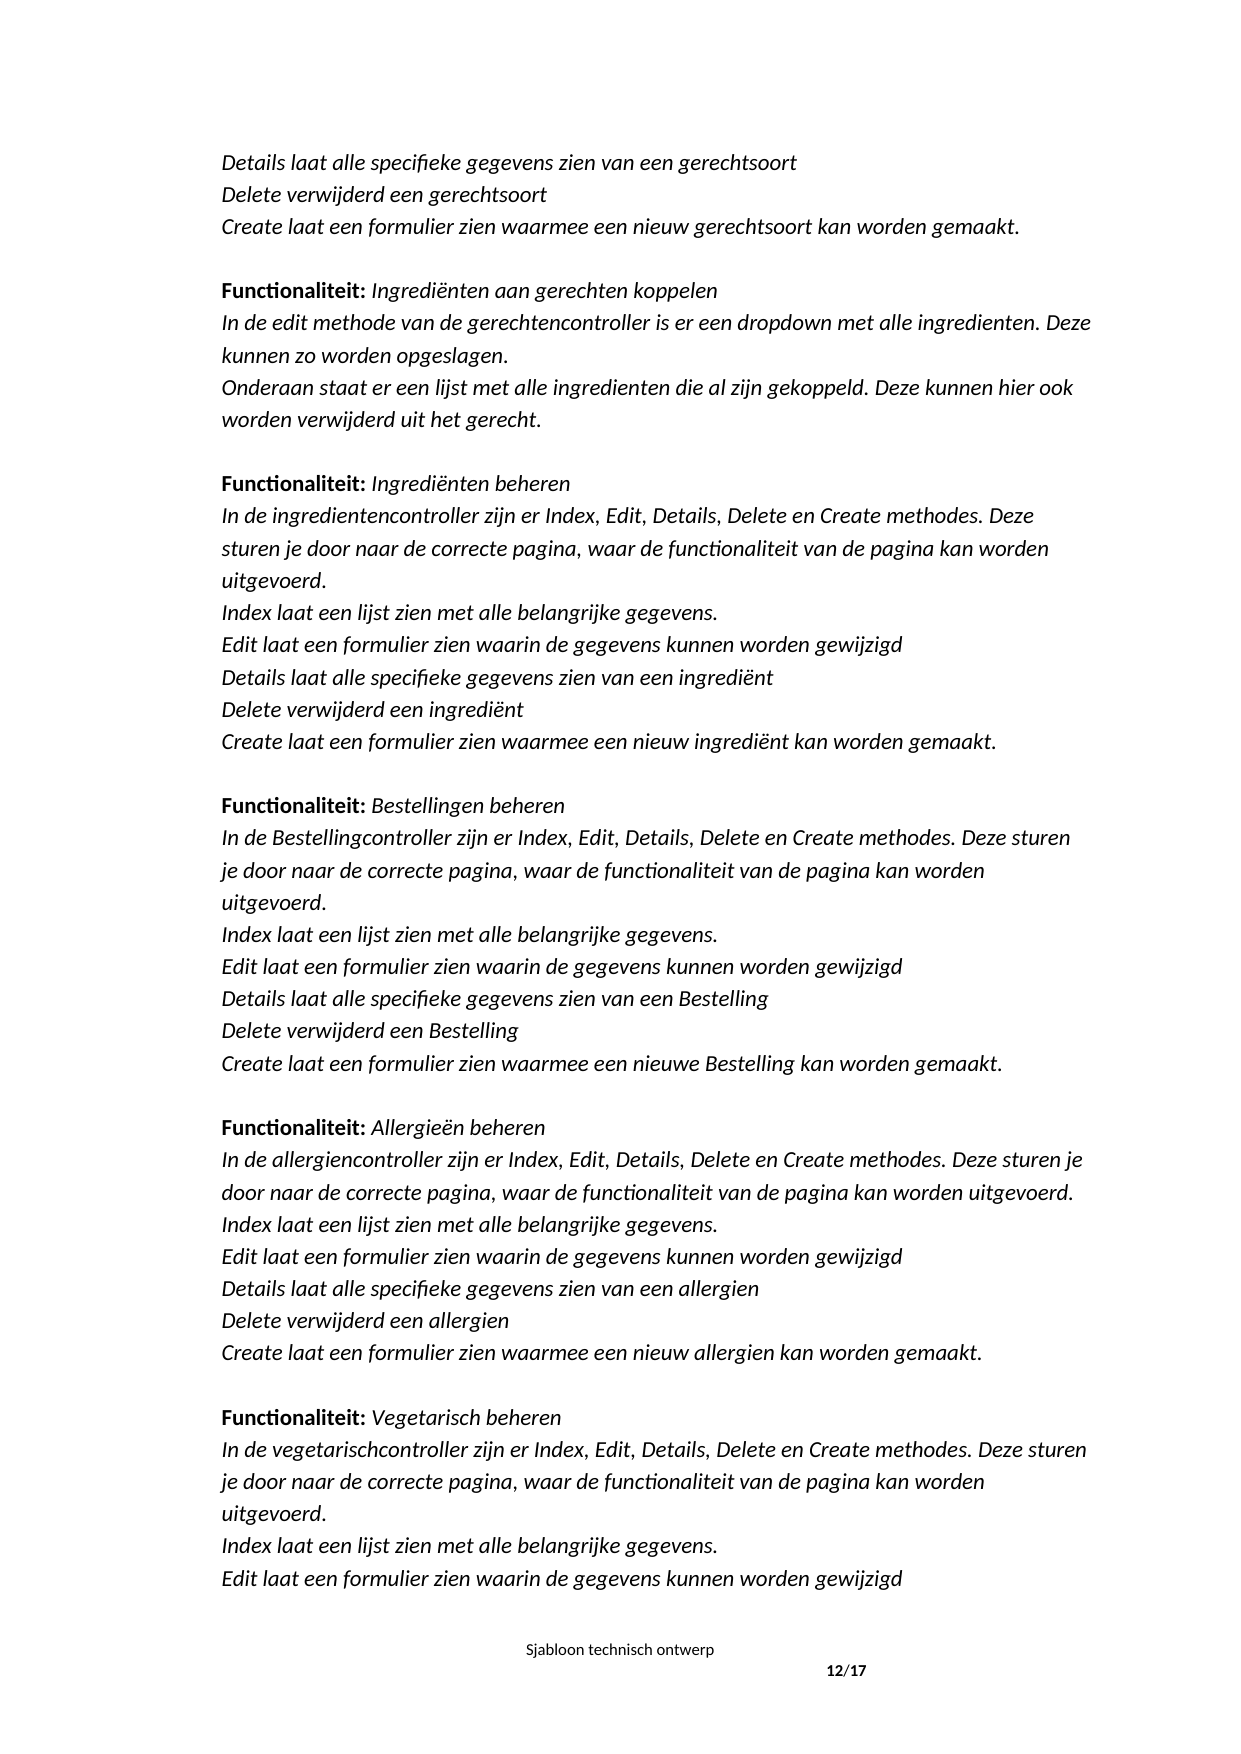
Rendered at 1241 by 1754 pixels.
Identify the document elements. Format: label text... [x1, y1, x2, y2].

text In de vegetarischcontroller zijn er Index, Edit, Details, Delete en Create methodes. Deze sturen je door naar de correcte pagina, waar de functionaliteit van de pagina kan worden uitgevoerd. [221, 1435, 1093, 1527]
text Functionaliteit: Ingrediënten aan gerechten koppelen [221, 276, 1093, 304]
text Onderaan staat er een lijst met alle ingredienten die al zijn gekoppeld. Deze kunnen hier ook worden verwijderd uit het gerecht. [221, 373, 1093, 433]
text Functionaliteit: Bestellingen beheren [221, 791, 1093, 819]
text In de allergiencontroller zijn er Index, Edit, Details, Delete en Create methodes. Deze sturen je door naar de correcte pagina, waar de functionaliteit van de pagina kan worden uitgevoerd. [221, 1145, 1093, 1206]
text In de ingredientencontroller zijn er Index, Edit, Details, Delete en Create methodes. Deze sturen je door naar de correcte pagina, waar de functionaliteit van de pagina kan worden uitgevoerd. [221, 502, 1093, 594]
text Index laat een lijst zien met alle belangrijke gegevens. Edit laat een formulier zien waarin de gegevens kunnen worden gewijzigd Details laat alle specifieke gegevens zien van een ingrediënt Delete verwijderd een ingrediënt Create laat een formulier zien waarmee een nieuw ingrediënt kan worden gemaakt. [221, 598, 1093, 755]
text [221, 1532, 1093, 1592]
text Functionaliteit: Vegetarisch beheren [221, 1403, 1093, 1431]
text In de Bestellingcontroller zijn er Index, Edit, Details, Delete en Create methodes. Deze sturen je door naar de correcte pagina, waar de functionaliteit van de pagina kan worden uitgevoerd. [221, 823, 1093, 916]
text Index laat een lijst zien met alle belangrijke gegevens. Edit laat een formulier zien waarin de gegevens kunnen worden gewijzigd Details laat alle specifieke gegevens zien van een Bestelling Delete verwijderd een Bestelling Create laat een formulier zien waarmee een nieuwe Bestelling kan worden gemaakt. [221, 920, 1093, 1077]
text Index laat een lijst zien met alle belangrijke gegevens. Edit laat een formulier zien waarin de gegevens kunnen worden gewijzigd Details laat alle specifieke gegevens zien van een allergien Delete verwijderd een allergien Create laat een formulier zien waarmee een nieuw allergien kan worden gemaakt. [221, 1210, 1093, 1367]
text In de edit methode van de gerechtencontroller is er een dropdown met alle ingredienten. Deze kunnen zo worden opgeslagen. [221, 308, 1093, 369]
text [221, 148, 1093, 240]
text Functionaliteit: Allergieën beheren [221, 1113, 1093, 1141]
text Functionaliteit: Ingrediënten beheren [221, 469, 1093, 497]
